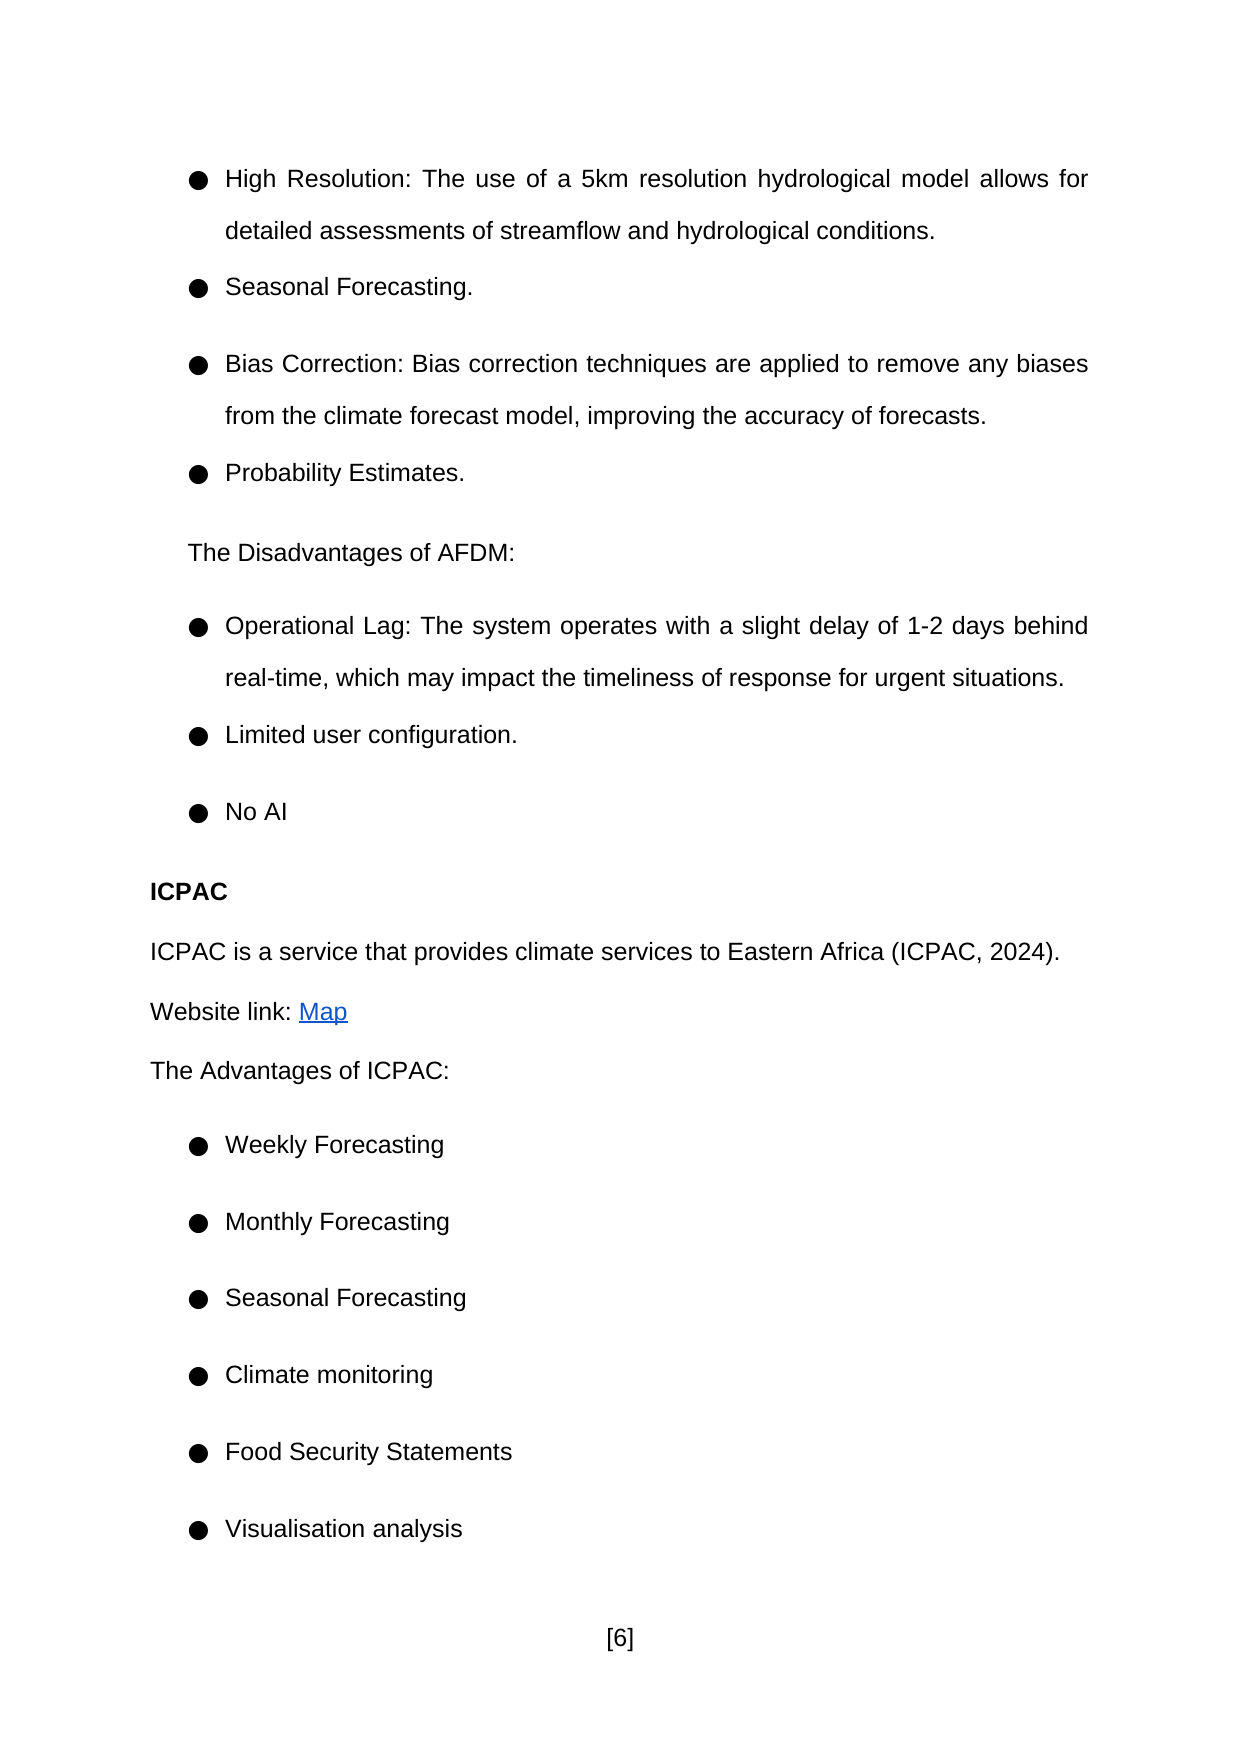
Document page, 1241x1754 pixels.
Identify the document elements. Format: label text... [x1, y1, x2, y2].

list Seasonal Forecasting. [187, 259, 1090, 310]
list Operational Lag: The system operates with a slight delay of 1-2 days behind real-time, which may impact the timeliness of response for urgent situations. [187, 598, 1090, 692]
list Limited user configuration. [187, 706, 1090, 758]
text The Advantages of ICPAC: [150, 1056, 1090, 1085]
list Monthly Forecasting [187, 1193, 1090, 1244]
list Food Security Statements [187, 1423, 1090, 1475]
text Website link: Map [150, 996, 1090, 1025]
list Probability Estimates. [187, 444, 1090, 496]
list Bias Correction: Bias correction techniques are applied to remove any biases from the climate forecast model, improving the accuracy of forecasts. [187, 336, 1090, 430]
list Weekly Forecasting [187, 1116, 1090, 1167]
list Visualisation analysis [187, 1500, 1090, 1552]
list Climate monitoring [187, 1347, 1090, 1398]
list Seasonal Forecasting [187, 1270, 1090, 1321]
list No AI [187, 783, 1090, 834]
text ICPAC is a service that provides climate services to Eastern Africa (ICPAC, 2024). [150, 937, 1090, 965]
text ICPAC [150, 877, 1090, 906]
text The Disadvantages of AFDM: [187, 538, 1090, 567]
list High Resolution: The use of a 5km resolution hydrological model allows for detailed assessments of streamflow and hydrological conditions. [187, 150, 1090, 244]
